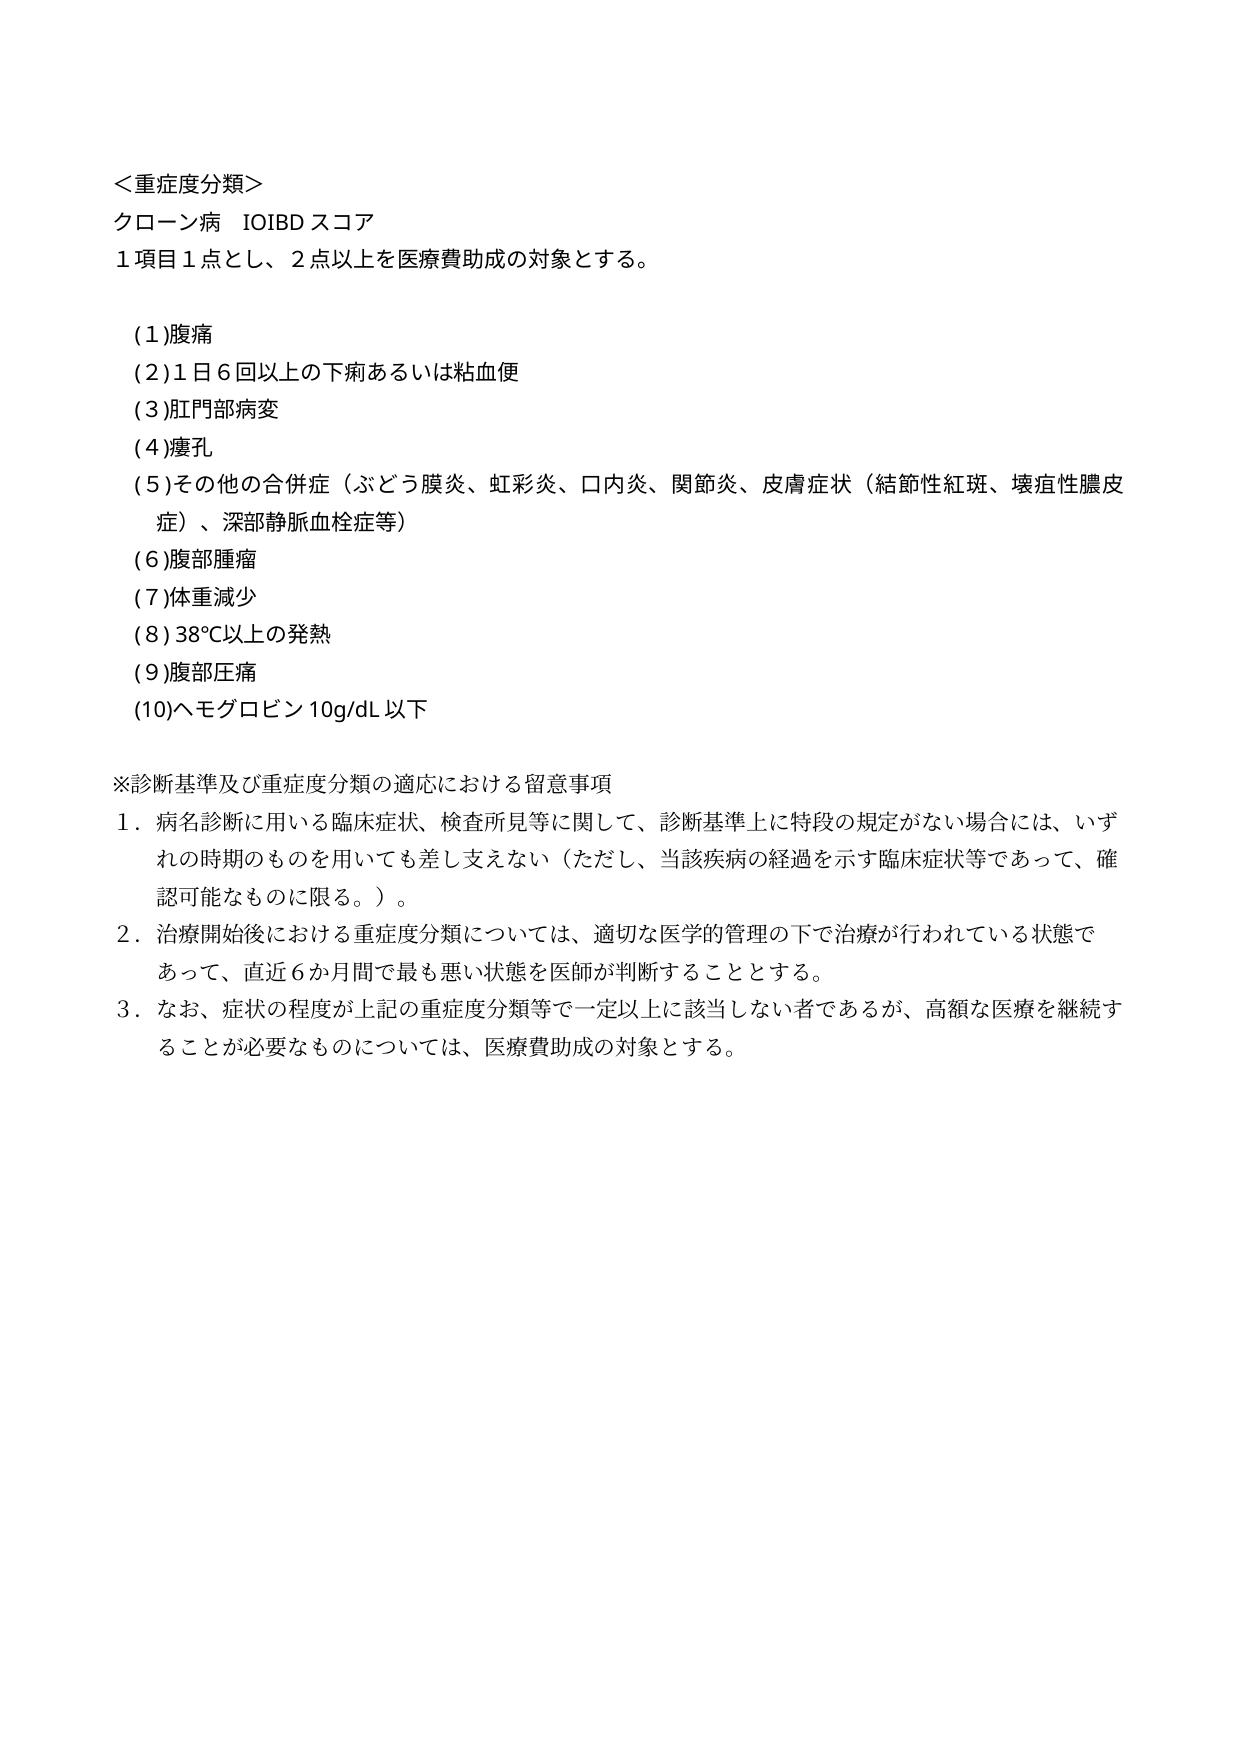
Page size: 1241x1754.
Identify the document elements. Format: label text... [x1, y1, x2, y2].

text ２．治療開始後における重症度分類については、適切な医学的管理の下で治療が行われている状態であって、直近６か月間で最も悪い状態を医師が判断することとする。 [112, 914, 1128, 989]
text クローン病 IOIBDスコア [112, 202, 1128, 239]
text (10)ヘモグロビン10g/dL以下 [134, 689, 1128, 727]
text ※診断基準及び重症度分類の適応における留意事項 [112, 764, 1128, 802]
text (９)腹部圧痛 [134, 652, 1128, 689]
text (８) 38℃以上の発熱 [134, 614, 1128, 652]
text (４)瘻孔 [134, 427, 1128, 464]
text ＜重症度分類＞ [112, 164, 1128, 202]
text (６)腹部腫瘤 [134, 539, 1128, 577]
text (３)肛門部病変 [134, 389, 1128, 427]
text １．病名診断に用いる臨床症状、検査所見等に関して、診断基準上に特段の規定がない場合には、いずれの時期のものを用いても差し支えない（ただし、当該疾病の経過を示す臨床症状等であって、確認可能なものに限る。）。 [112, 802, 1128, 914]
text １項目１点とし、２点以上を医療費助成の対象とする。 [112, 239, 1128, 277]
text (２)１日６回以上の下痢あるいは粘血便 [134, 352, 1128, 389]
text (１)腹痛 [134, 314, 1128, 352]
text (７)体重減少 [134, 577, 1128, 614]
text ３．なお、症状の程度が上記の重症度分類等で一定以上に該当しない者であるが、高額な医療を継続することが必要なものについては、医療費助成の対象とする。 [112, 989, 1128, 1064]
text (５)その他の合併症（ぶどう膜炎、虹彩炎、口内炎、関節炎、皮膚症状（結節性紅斑、壊疽性膿皮症）、深部静脈血栓症等） [134, 464, 1128, 539]
